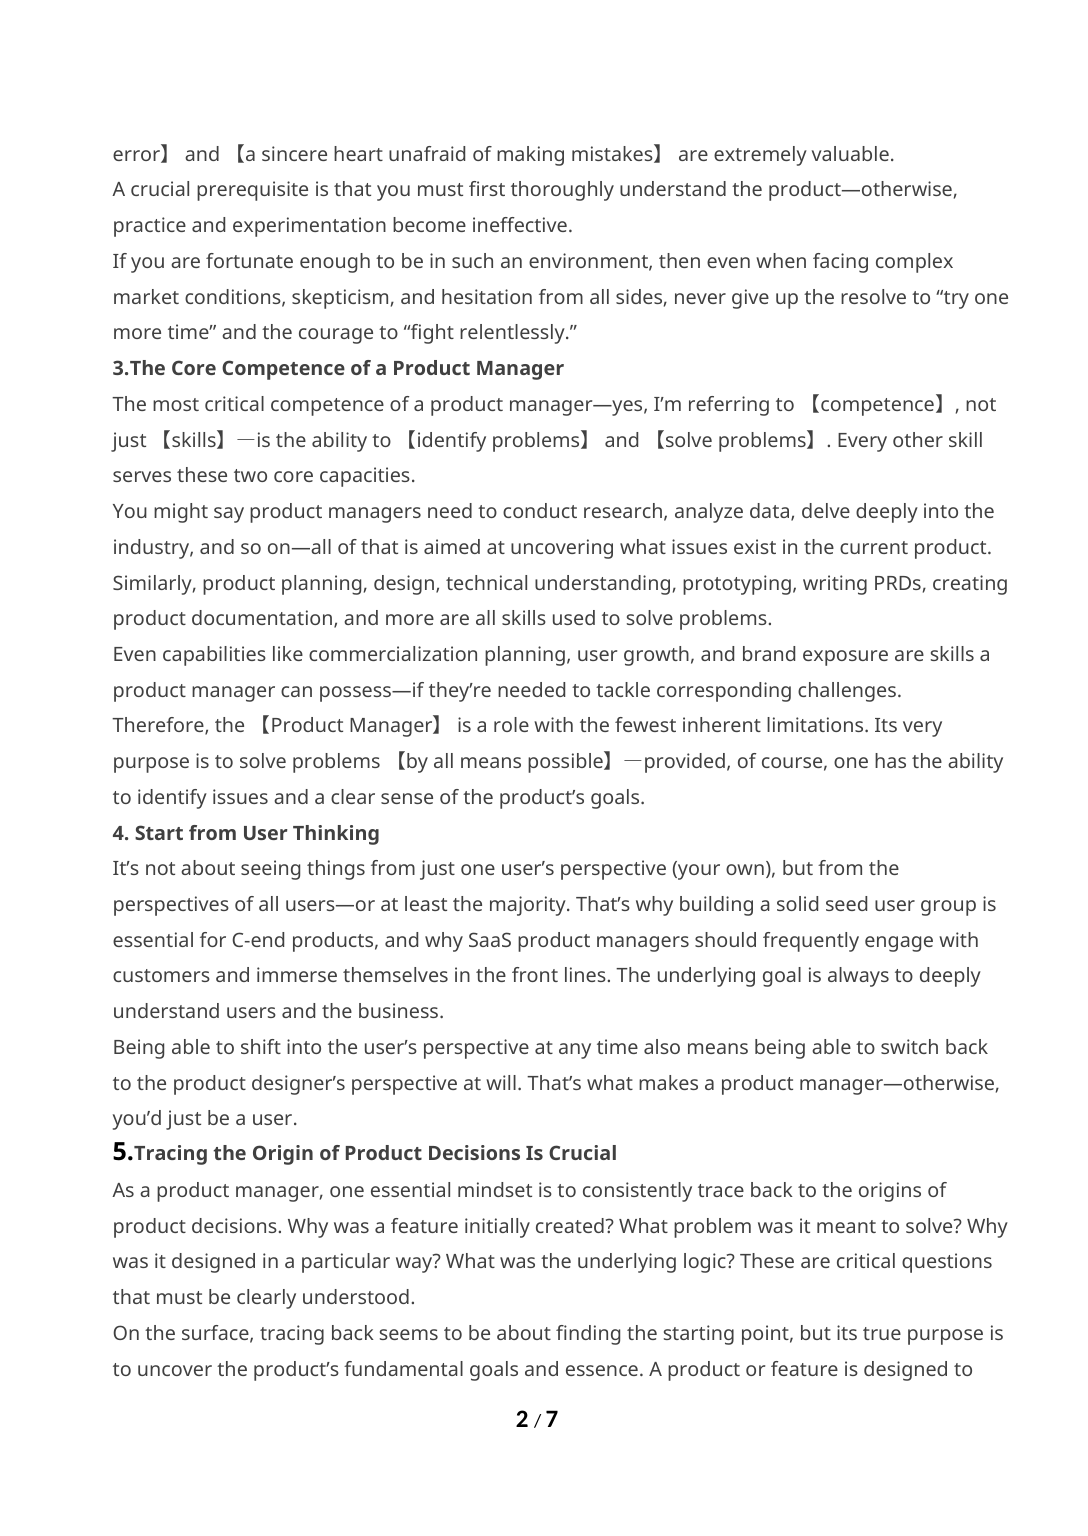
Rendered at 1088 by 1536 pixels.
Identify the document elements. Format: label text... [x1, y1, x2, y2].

list Start from User Thinking It’s not about seeing things from just one user’s perspective (your own), but from the perspectives of all users—or at least the majority. That’s why building a solid seed user group is essential for C-end products, and why SaaS product managers should frequently engage with customers and immerse themselves in the front lines. The underlying goal is always to deeply understand users and the business. [112, 810, 1012, 1024]
text 3.The Core Competence of a Product Manager The most critical competence of a product manager—yes, I’m referring to 【competence】, not just 【skills】—is the ability to 【identify problems】 and 【solve problems】. Every other skill serves these two core capacities. [112, 346, 1012, 488]
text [112, 131, 1012, 238]
text 5.Tracing the Origin of Product Decisions Is Crucial As a product manager, one essential mindset is to consistently trace back to the origins of product decisions. Why was a feature initially created? What problem was it meant to solve? Why was it designed in a particular way? What was the underlying logic? These are critical questions that must be clearly understood. [112, 1132, 1012, 1310]
text Being able to shift into the user’s perspective at any time also means being able to switch back to the product designer’s perspective at will. That’s what makes a product manager—otherwise, you’d just be a user. [112, 1024, 1012, 1132]
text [112, 1310, 1012, 1382]
text Therefore, the 【Product Manager】 is a role with the fewest inherent limitations. Its very purpose is to solve problems 【by all means possible】—provided, of course, one has the ability to identify issues and a clear sense of the product’s goals. [112, 703, 1012, 810]
text You might say product managers need to conduct research, analyze data, delve deeply into the industry, and so on—all of that is aimed at uncovering what issues exist in the current product. Similarly, product planning, design, technical understanding, prototyping, writing PRDs, creating product documentation, and more are all skills used to solve problems. Even capabilities like commercialization planning, user growth, and brand exposure are skills a product manager can possess—if they’re needed to tackle corresponding challenges. [112, 488, 1012, 703]
text If you are fortunate enough to be in such an environment, then even when facing complex market conditions, skepticism, and hesitation from all sides, never give up the resolve to “try one more time” and the courage to “fight relentlessly.” [112, 238, 1012, 346]
